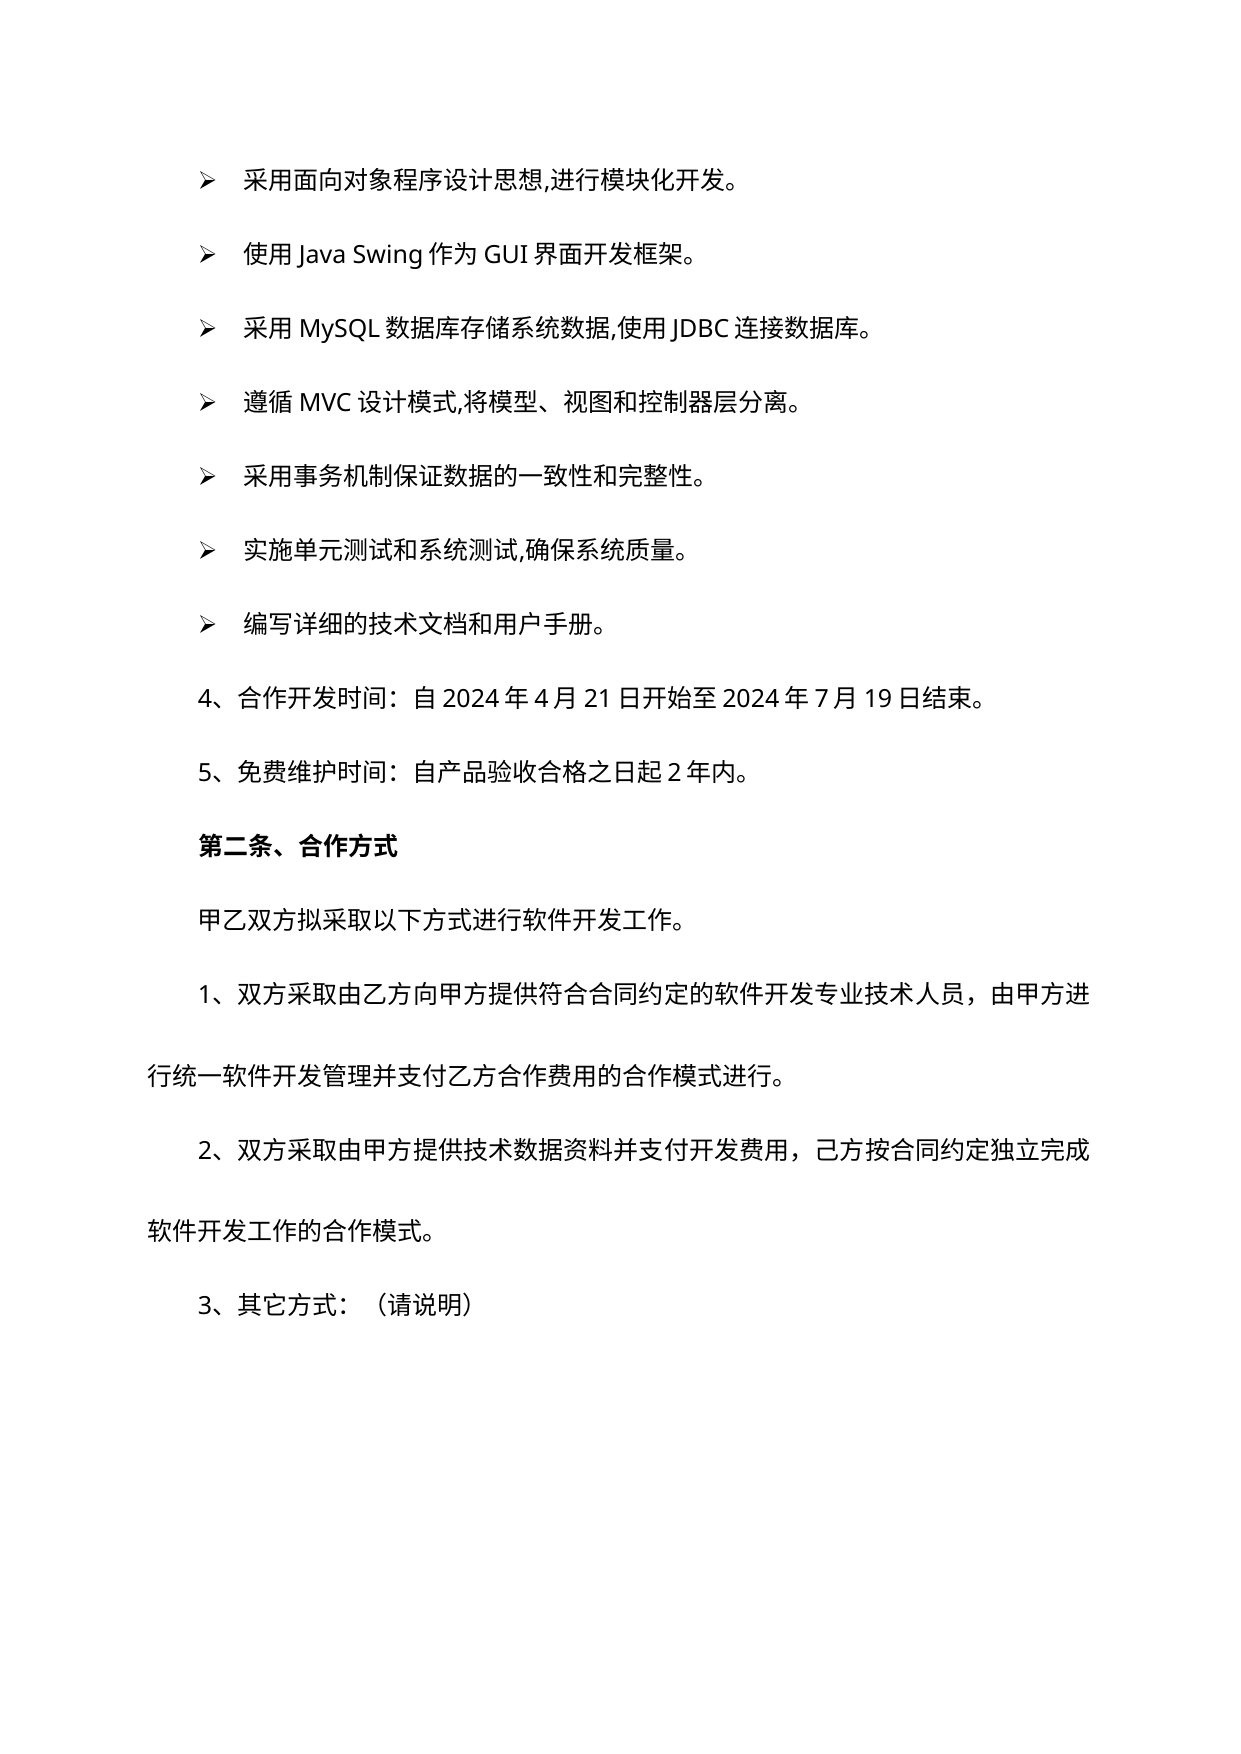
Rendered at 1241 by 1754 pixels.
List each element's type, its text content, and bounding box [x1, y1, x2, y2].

text 5、免费维护时间：自产品验收合格之日起2年内。 [148, 738, 1092, 803]
text 3、其它方式：（请说明） [148, 1271, 1092, 1336]
list 遵循MVC设计模式,将模型、视图和控制器层分离。 [198, 368, 1092, 433]
text 1、双方采取由乙方向甲方提供符合合同约定的软件开发专业技术人员，由甲方进行统一软件开发管理并支付乙方合作费用的合作模式进行。 [148, 960, 1092, 1107]
list 使用Java Swing作为GUI界面开发框架。 [198, 220, 1092, 285]
list 编写详细的技术文档和用户手册。 [198, 590, 1092, 655]
list 采用MySQL数据库存储系统数据,使用JDBC连接数据库。 [198, 294, 1092, 359]
text 甲乙双方拟采取以下方式进行软件开发工作。 [148, 886, 1092, 951]
text 2、双方采取由甲方提供技术数据资料并支付开发费用，己方按合同约定独立完成软件开发工作的合作模式。 [148, 1116, 1092, 1262]
list 采用事务机制保证数据的一致性和完整性。 [198, 442, 1092, 507]
text 第二条、合作方式 [148, 812, 1092, 877]
list 实施单元测试和系统测试,确保系统质量。 [198, 516, 1092, 581]
list 采用面向对象程序设计思想,进行模块化开发。 [198, 146, 1092, 211]
text 4、合作开发时间：自2024年4月21日开始至2024年7月19日结束。 [148, 664, 1092, 729]
